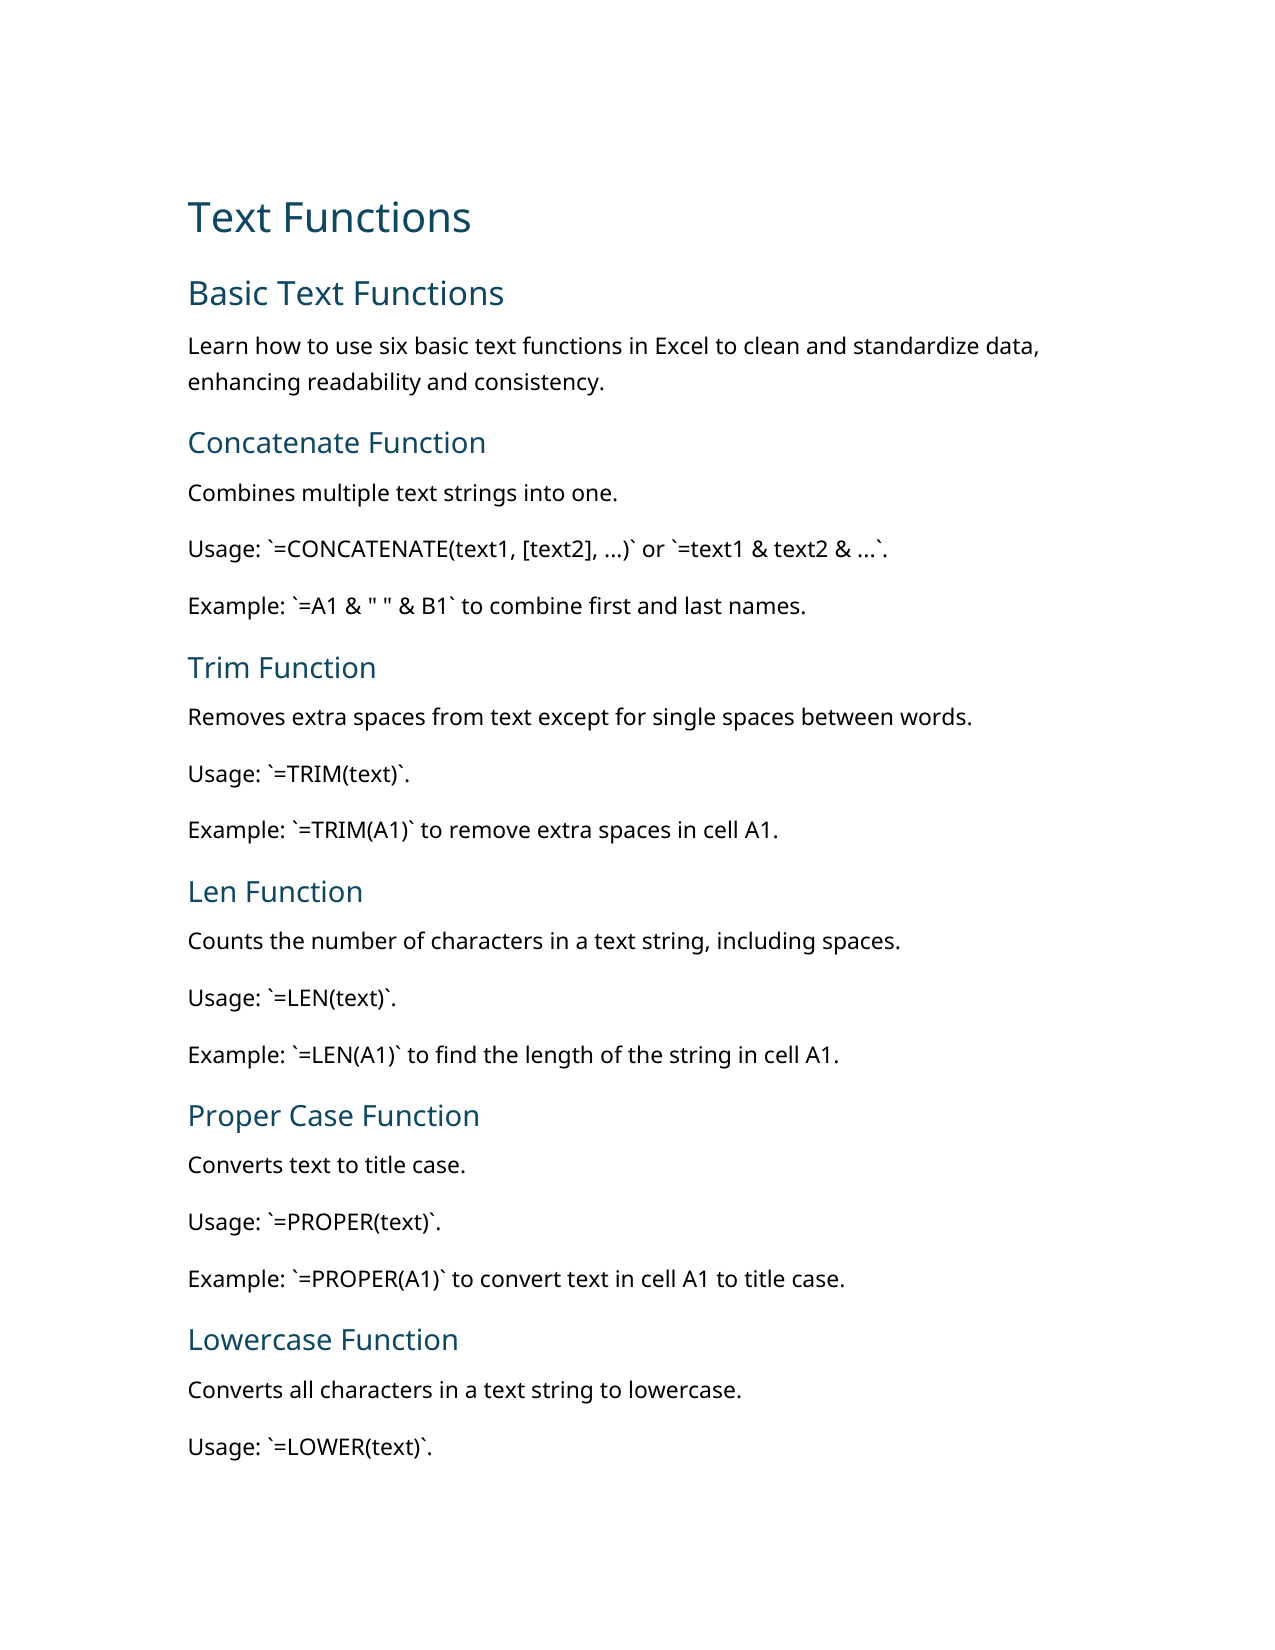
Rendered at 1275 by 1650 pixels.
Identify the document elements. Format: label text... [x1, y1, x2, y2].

text Usage: `=CONCATENATE(text1, [text2], ...)` or `=text1 & text2 & ...`. [187, 533, 1087, 564]
text Converts text to title case. [187, 1149, 1087, 1181]
text Example: `=PROPER(A1)` to convert text in cell A1 to title case. [187, 1263, 1087, 1294]
text Converts all characters in a text string to lowercase. [187, 1374, 1087, 1405]
text Example: `=LEN(A1)` to find the length of the string in cell A1. [187, 1039, 1087, 1070]
text Usage: `=LOWER(text)`. [187, 1430, 1087, 1462]
subtitle Concatenate Function [187, 423, 1087, 462]
subtitle Len Function [187, 871, 1087, 911]
subtitle Proper Case Function [187, 1095, 1087, 1135]
text Removes extra spaces from text except for single spaces between words. [187, 701, 1087, 732]
subtitle Basic Text Functions [187, 269, 1087, 315]
text Learn how to use six basic text functions in Excel to clean and standardize data, enhancing readability and consistency. [187, 330, 1087, 397]
text Usage: `=LEN(text)`. [187, 982, 1087, 1013]
text Usage: `=TRIM(text)`. [187, 758, 1087, 789]
subtitle Text Functions [187, 187, 1087, 244]
text Counts the number of characters in a text string, including spaces. [187, 925, 1087, 956]
text Example: `=A1 & " " & B1` to combine first and last names. [187, 590, 1087, 621]
text Combines multiple text strings into one. [187, 477, 1087, 508]
text Usage: `=PROPER(text)`. [187, 1206, 1087, 1237]
text Example: `=TRIM(A1)` to remove extra spaces in cell A1. [187, 814, 1087, 846]
subtitle Trim Function [187, 647, 1087, 687]
subtitle Lowercase Function [187, 1320, 1087, 1359]
